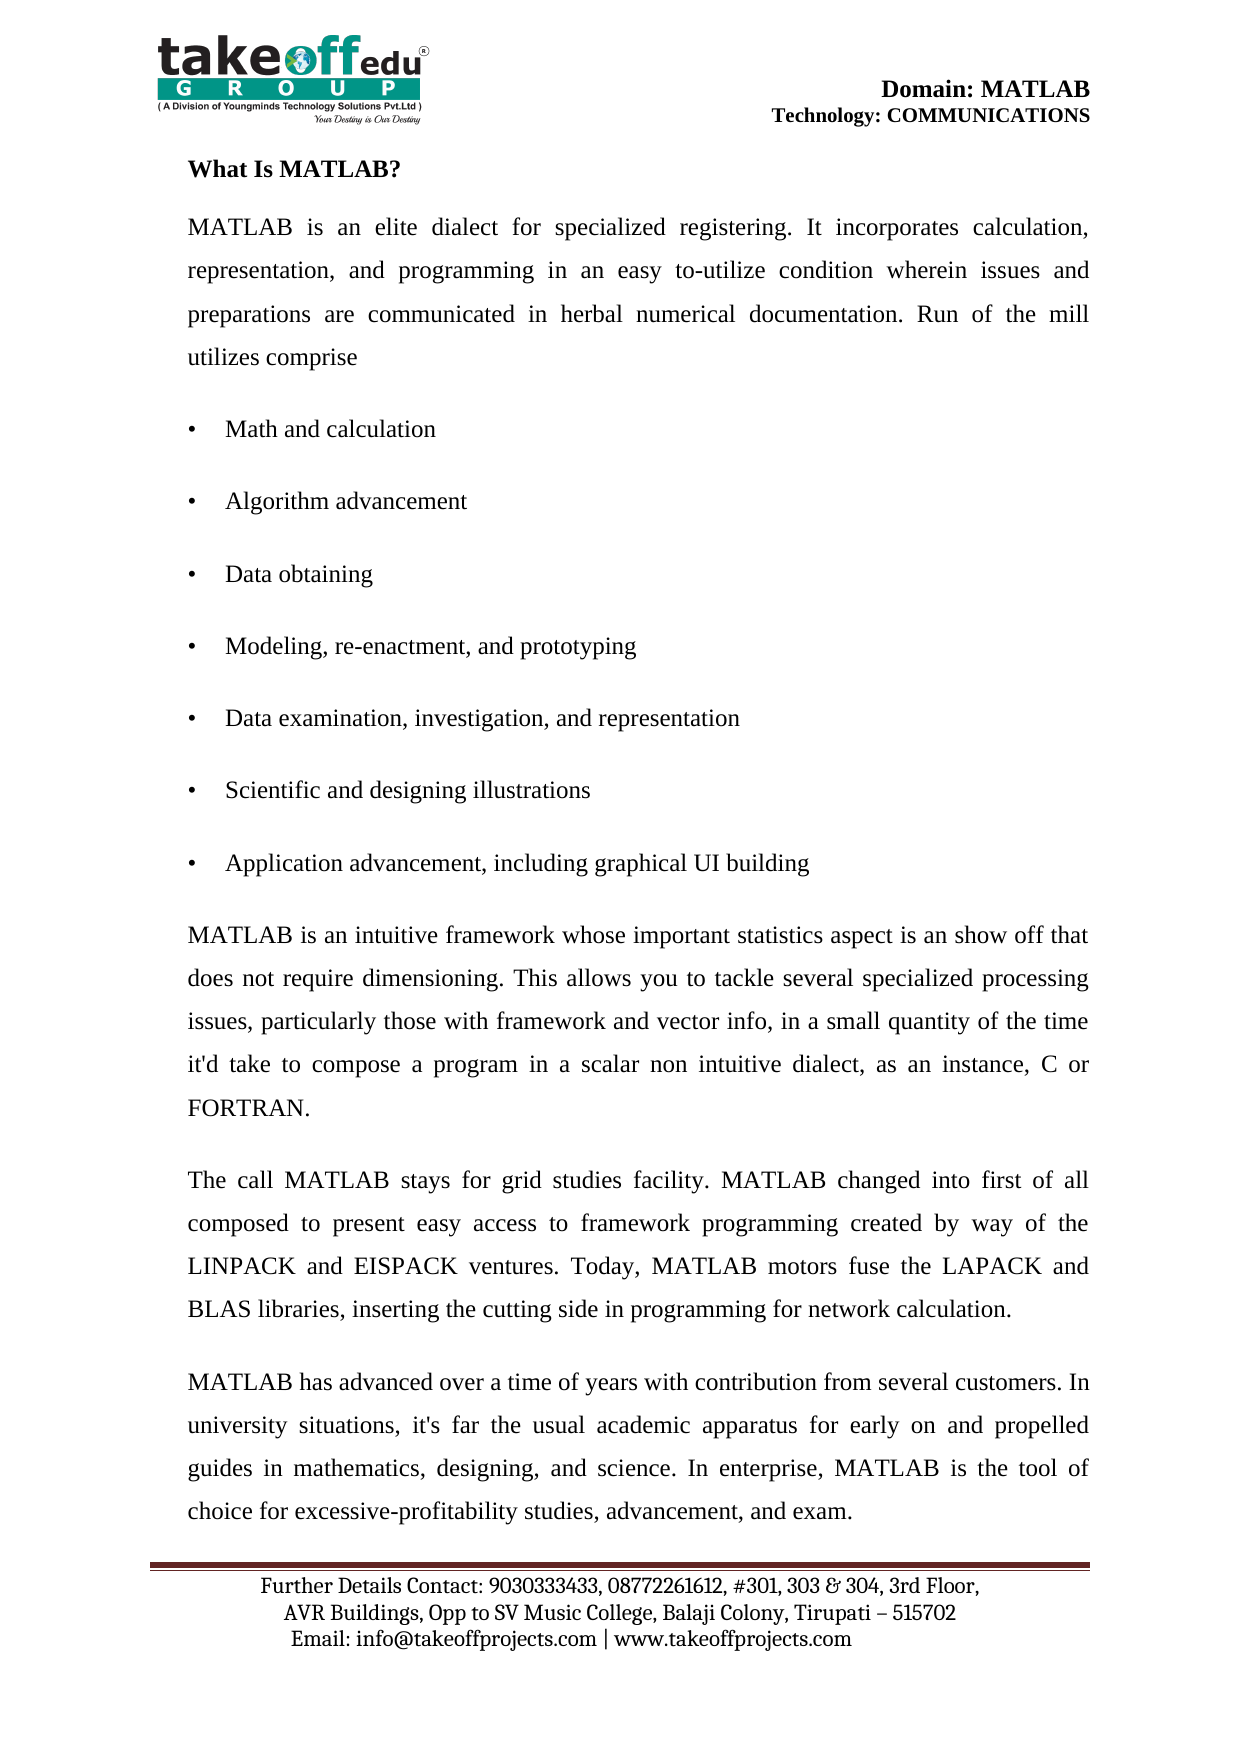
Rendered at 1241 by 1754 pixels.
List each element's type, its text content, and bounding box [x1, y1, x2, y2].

text MATLAB has advanced over a time of years with contribution from several customers. In university situations, it's far the usual academic apparatus for early on and propelled guides in mathematics, designing, and science. In enterprise, MATLAB is the tool of choice for excessive-profitability studies, advancement, and exam. [187, 1367, 1090, 1525]
picture [150, 35, 434, 138]
text • Application advancement, including graphical UI building [187, 848, 1090, 877]
text MATLAB is an elite dialect for specialized registering. It incorporates calculation, representation, and programming in an easy to-utilize condition wherein issues and preparations are communicated in herbal numerical documentation. Run of the mill utilizes comprise [187, 212, 1090, 371]
text The call MATLAB stays for grid studies facility. MATLAB changed into first of all composed to present easy access to framework programming created by way of the LINPACK and EISPACK ventures. Today, MATLAB motors fuse the LAPACK and BLAS libraries, inserting the cutting side in programming for network calculation. [187, 1165, 1090, 1323]
text • Math and calculation [187, 414, 1090, 443]
text • Modeling, re-enactment, and prototyping [187, 631, 1090, 660]
text • Scientific and designing illustrations [187, 776, 1090, 804]
text What Is MATLAB? [187, 154, 1090, 183]
text • Data examination, investigation, and representation [187, 703, 1090, 732]
text • Algorithm advancement [187, 486, 1090, 515]
text MATLAB is an intuitive framework whose important statistics aspect is an show off that does not require dimensioning. This allows you to tackle several specialized processing issues, particularly those with framework and vector info, in a small quantity of the time it'd take to compose a program in a scalar non intuitive dialect, as an instance, C or FORTRAN. [187, 920, 1090, 1121]
text • Data obtaining [187, 559, 1090, 587]
